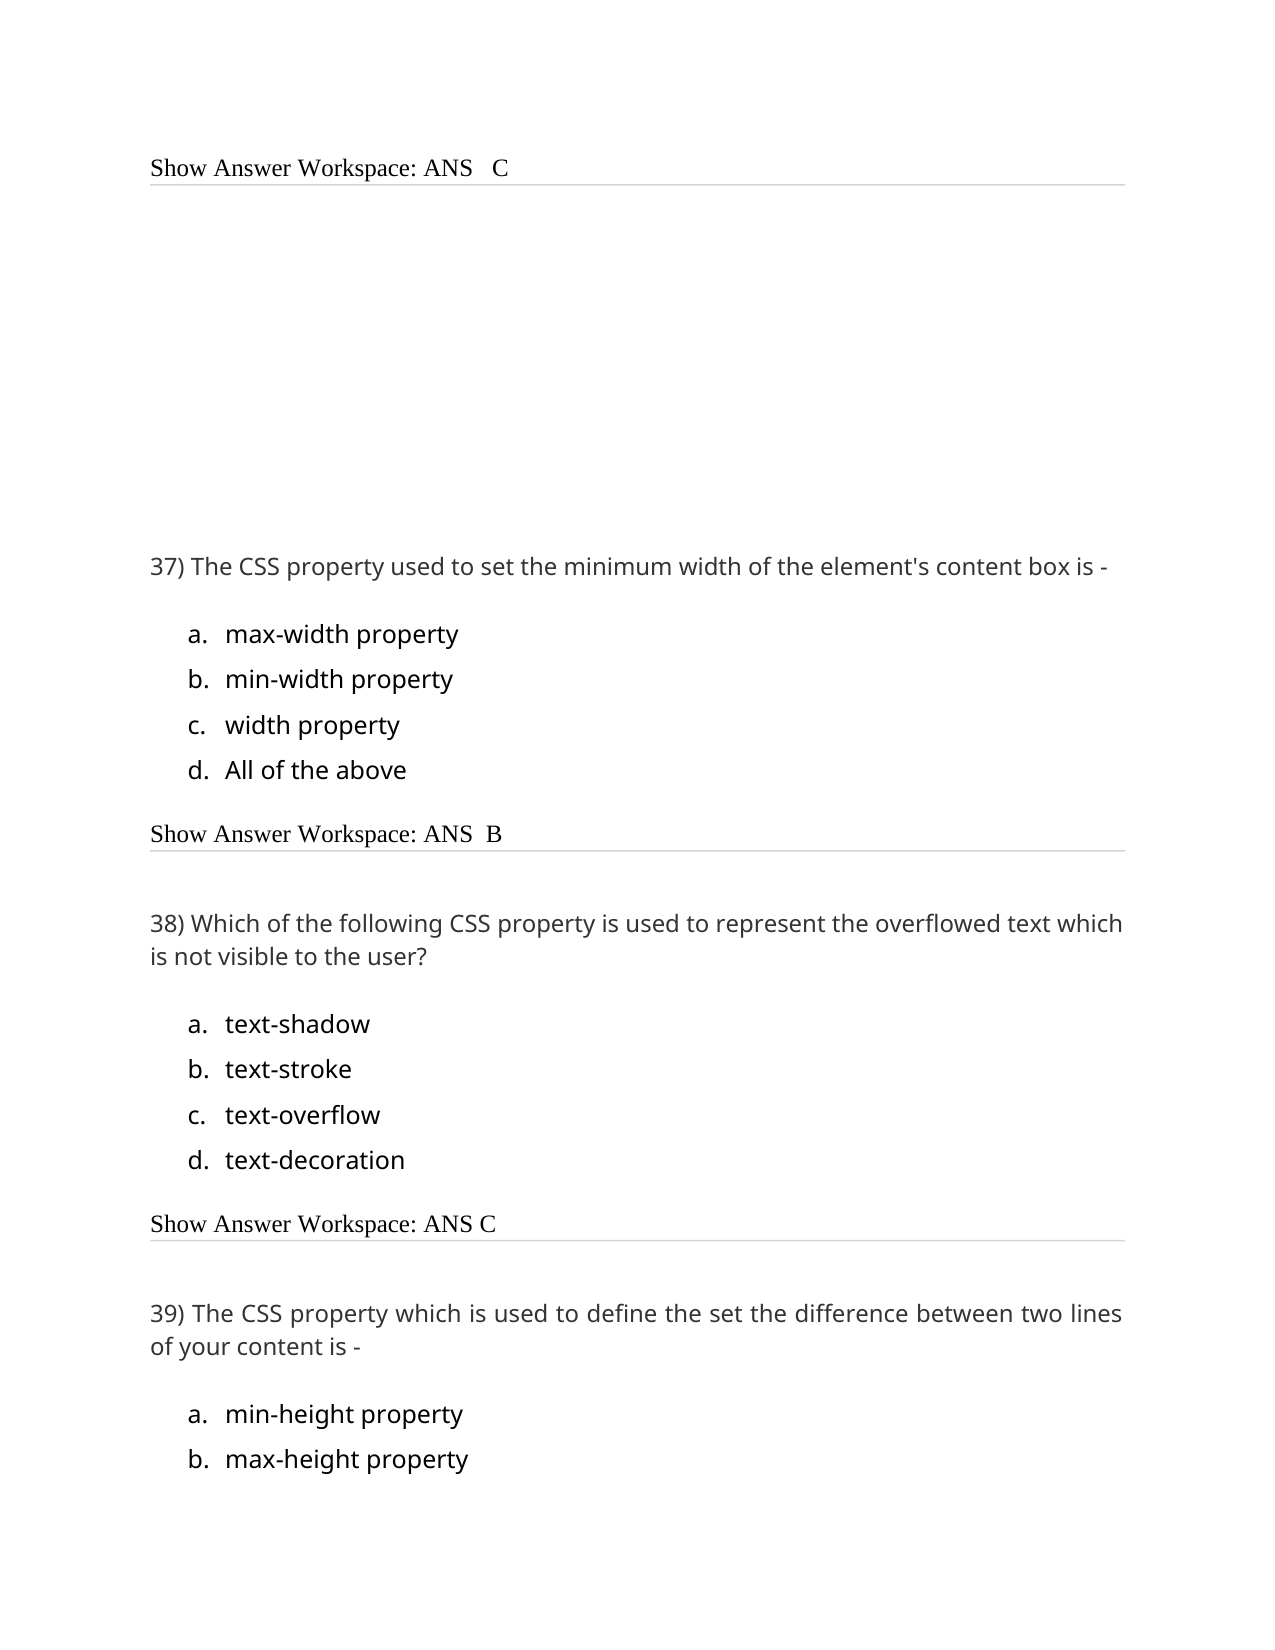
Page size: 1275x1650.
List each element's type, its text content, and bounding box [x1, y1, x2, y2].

text 39) The CSS property which is used to define the set the difference between two lines of your content is - [150, 1297, 1125, 1362]
text Show Answer Workspace: ANS C [150, 1206, 291, 1239]
list min-height property [187, 1391, 1125, 1431]
text 38) Which of the following CSS property is used to represent the overflowed text which is not visible to the user? [150, 907, 1125, 972]
list max-width property [187, 612, 1125, 651]
list text-shadow [187, 1002, 1125, 1041]
text Show Answer Workspace: ANS B [150, 816, 291, 850]
list text-overflow [187, 1092, 1125, 1131]
list text-stroke [187, 1047, 1125, 1086]
list All of the above [187, 748, 1125, 787]
list width property [187, 702, 1125, 742]
text Show Answer Workspace: ANS C [297, 150, 1125, 184]
list text-decoration [187, 1138, 1125, 1177]
list min-width property [187, 657, 1125, 696]
text Show Answer Workspace: ANS C [297, 1206, 1125, 1239]
text Show Answer Workspace: ANS C [150, 150, 291, 184]
list max-height property [187, 1437, 1125, 1476]
text Show Answer Workspace: ANS B [297, 816, 1125, 850]
text 37) The CSS property used to set the minimum width of the element's content box is - [150, 550, 1125, 583]
